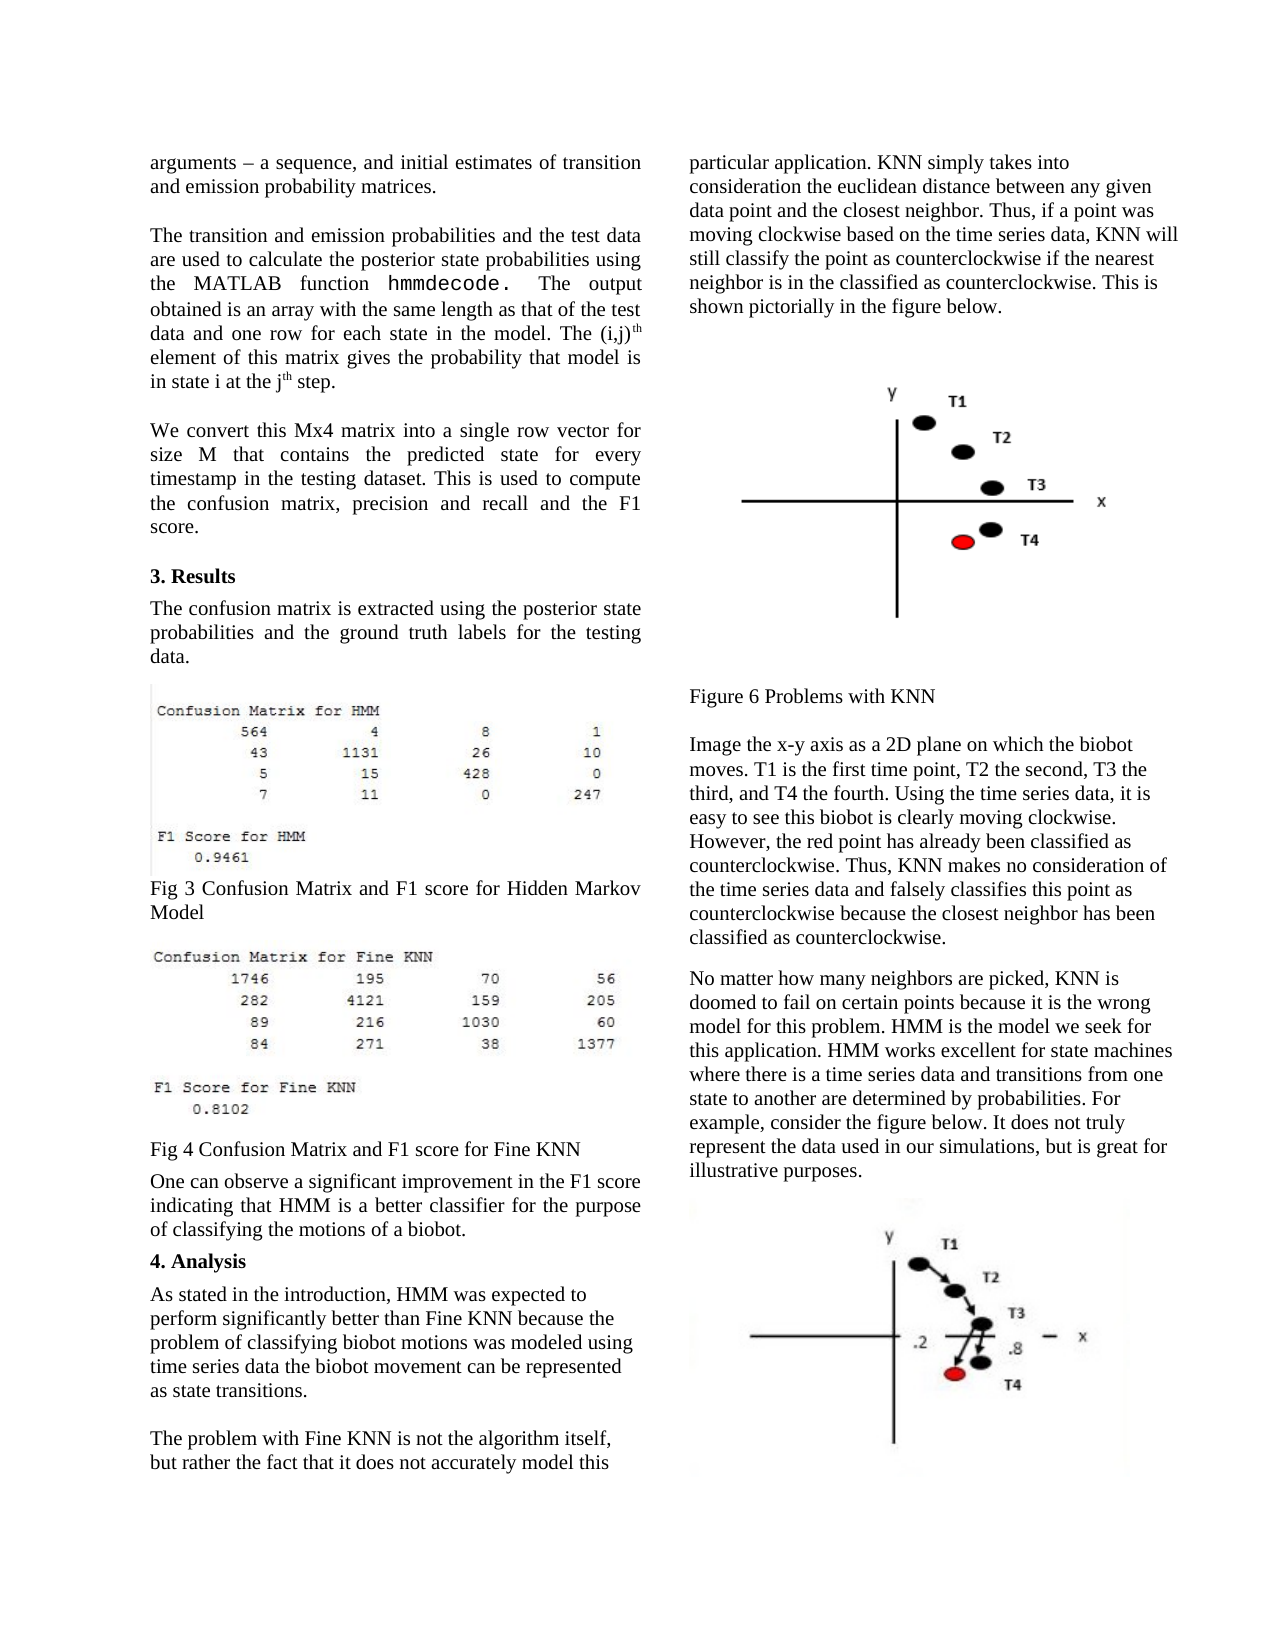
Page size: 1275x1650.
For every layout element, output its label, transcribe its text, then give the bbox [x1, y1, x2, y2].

picture [689, 1198, 1130, 1477]
text Fig 4 Confusion Matrix and F1 score for Fine KNN [150, 1137, 642, 1161]
text As stated in the introduction, HMM was expected to perform significantly better than Fine KNN because the problem of classifying biobot motions was modeled using time series data the biobot movement can be represented as state transitions. [150, 1282, 642, 1402]
subtitle 4. Analysis [150, 1249, 642, 1273]
text The confusion matrix is extracted using the posterior state probabilities and the ground truth labels for the testing data. [150, 596, 642, 668]
text Image the x-y axis as a 2D plane on which the biobot moves. T1 is the first time point, T2 the second, T3 the third, and T4 the fourth. Using the time series data, it is easy to see this biobot is clearly moving clockwise. However, the red point has already been classified as counterclockwise. Thus, KNN makes no consideration of the time series data and falsely classifies this point as counterclockwise because the closest neighbor has been classified as counterclockwise. [689, 732, 1181, 949]
text Fig 3 Confusion Matrix and F1 score for Hidden Markov Model [150, 876, 642, 924]
subtitle 3. Results [150, 563, 642, 588]
text Figure 6 Problems with KNN [689, 684, 1181, 708]
text The problem with Fine KNN is not the algorithm itself, but rather the fact that it does not accurately model this particular application. KNN simply takes into consideration the euclidean distance between any given data point and the closest neighbor. Thus, if a point was moving clockwise based on the time series data, KNN will still classify the point as counterclockwise if the nearest neighbor is in the classified as counterclockwise. This is shown pictorially in the figure below. [689, 150, 1181, 318]
picture [150, 684, 642, 876]
picture [689, 335, 1182, 668]
text No matter how many neighbors are picked, KNN is doomed to fail on certain points because it is the wrong model for this problem. HMM is the model we seek for this application. HMM works excellent for state machines where there is a time series data and transitions from one state to another are determined by probabilities. For example, consider the figure below. It does not truly represent the data used in our simulations, but is great for illustrative purposes. [689, 966, 1181, 1182]
text The transition and emission probabilities and the test data are used to calculate the posterior state probabilities using the MATLAB function hmmdecode. The output obtained is an array with the same length as that of the test data and one row for each state in the model. The (i,j)th element of this matrix gives the probability that model is in state i at the jth step. [150, 223, 642, 393]
text One can observe a significant improvement in the F1 score indicating that HMM is a better classifier for the purpose of classifying the motions of a biobot. [150, 1169, 642, 1241]
picture [150, 940, 642, 1137]
text We convert this Mx4 matrix into a single row vector for size M that contains the predicted state for every timestamp in the testing dataset. This is used to compute the confusion matrix, precision and recall and the F1 score. [150, 418, 642, 538]
